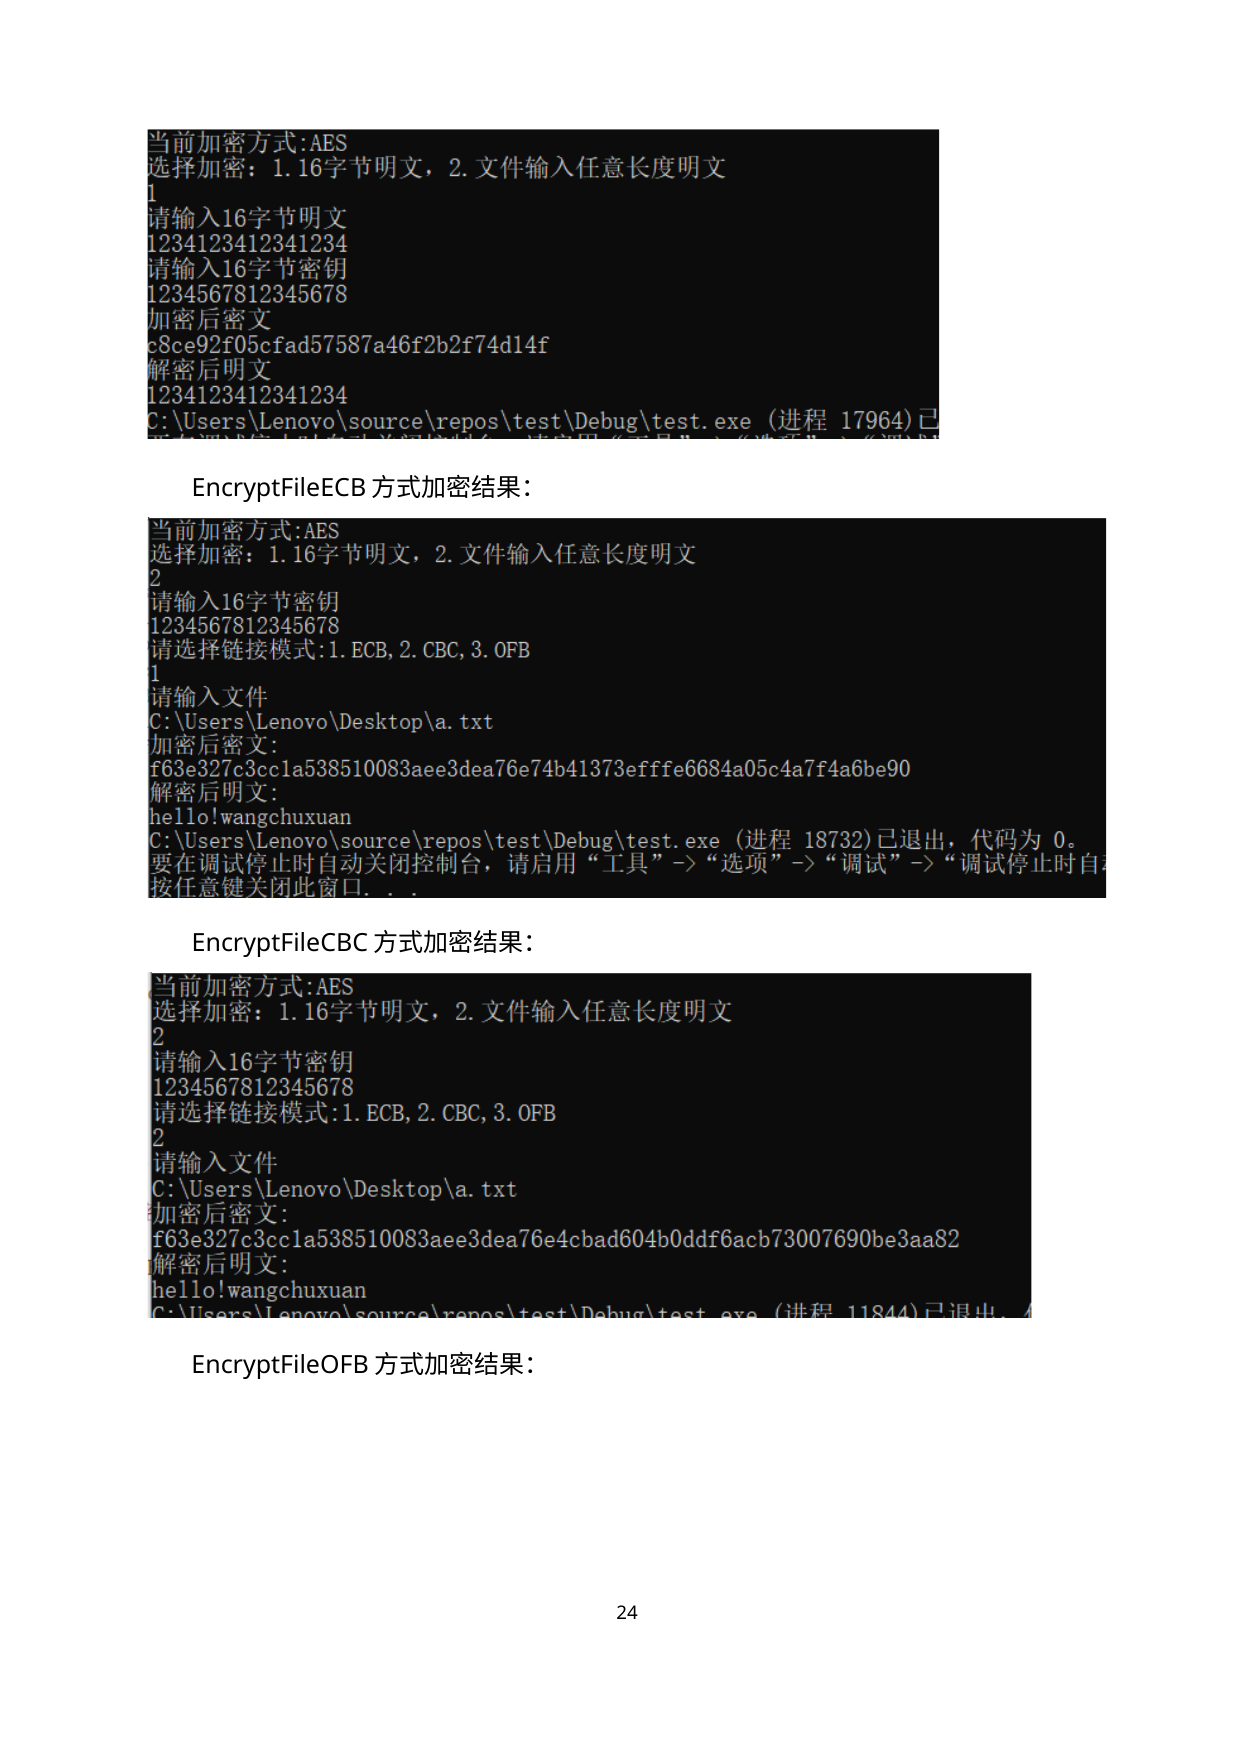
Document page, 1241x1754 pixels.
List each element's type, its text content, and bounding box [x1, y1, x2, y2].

picture [147, 972, 1032, 1318]
text EncryptFileCBC方式加密结果： [148, 908, 1106, 973]
text EncryptFileECB方式加密结果： [148, 453, 1106, 517]
picture [147, 127, 940, 439]
picture [147, 517, 1107, 898]
text EncryptFileOFB方式加密结果： [148, 1330, 1106, 1395]
